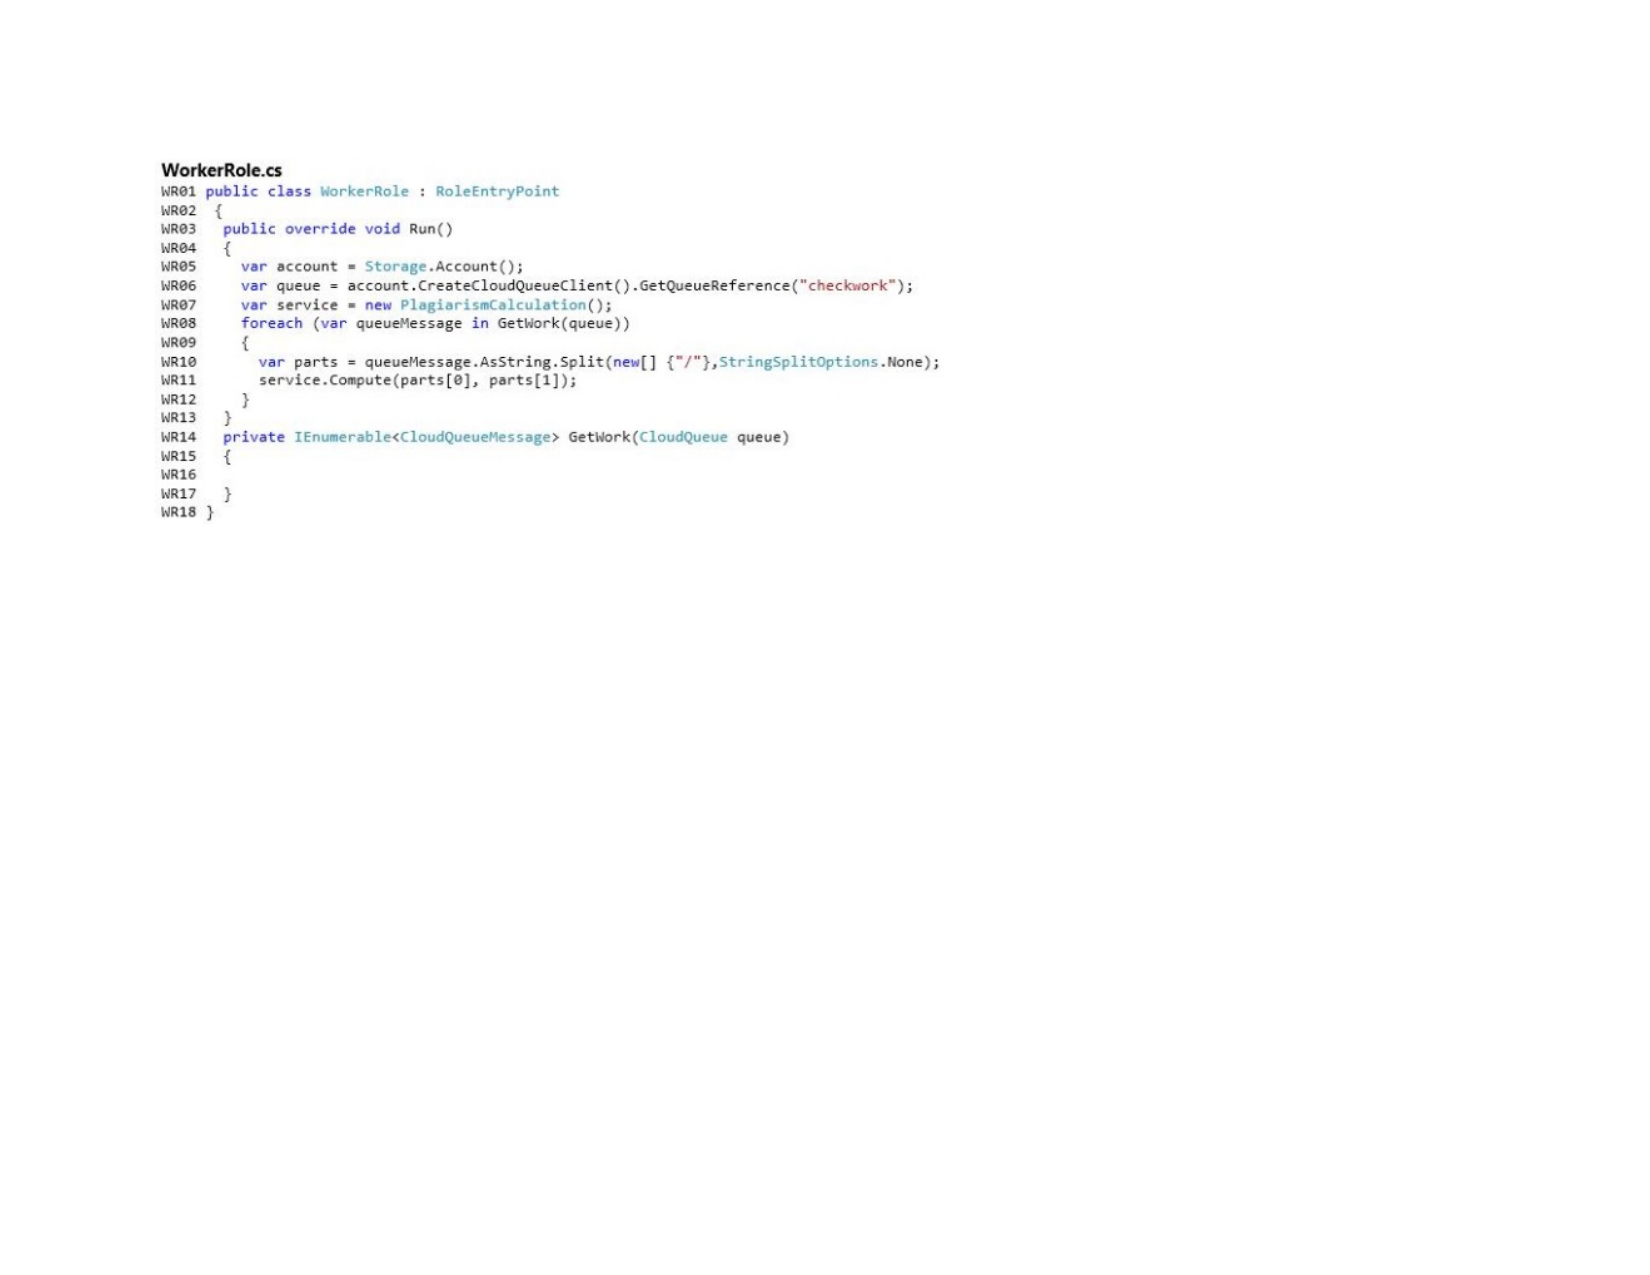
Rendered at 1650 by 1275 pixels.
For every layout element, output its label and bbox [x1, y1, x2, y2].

picture [150, 150, 965, 555]
